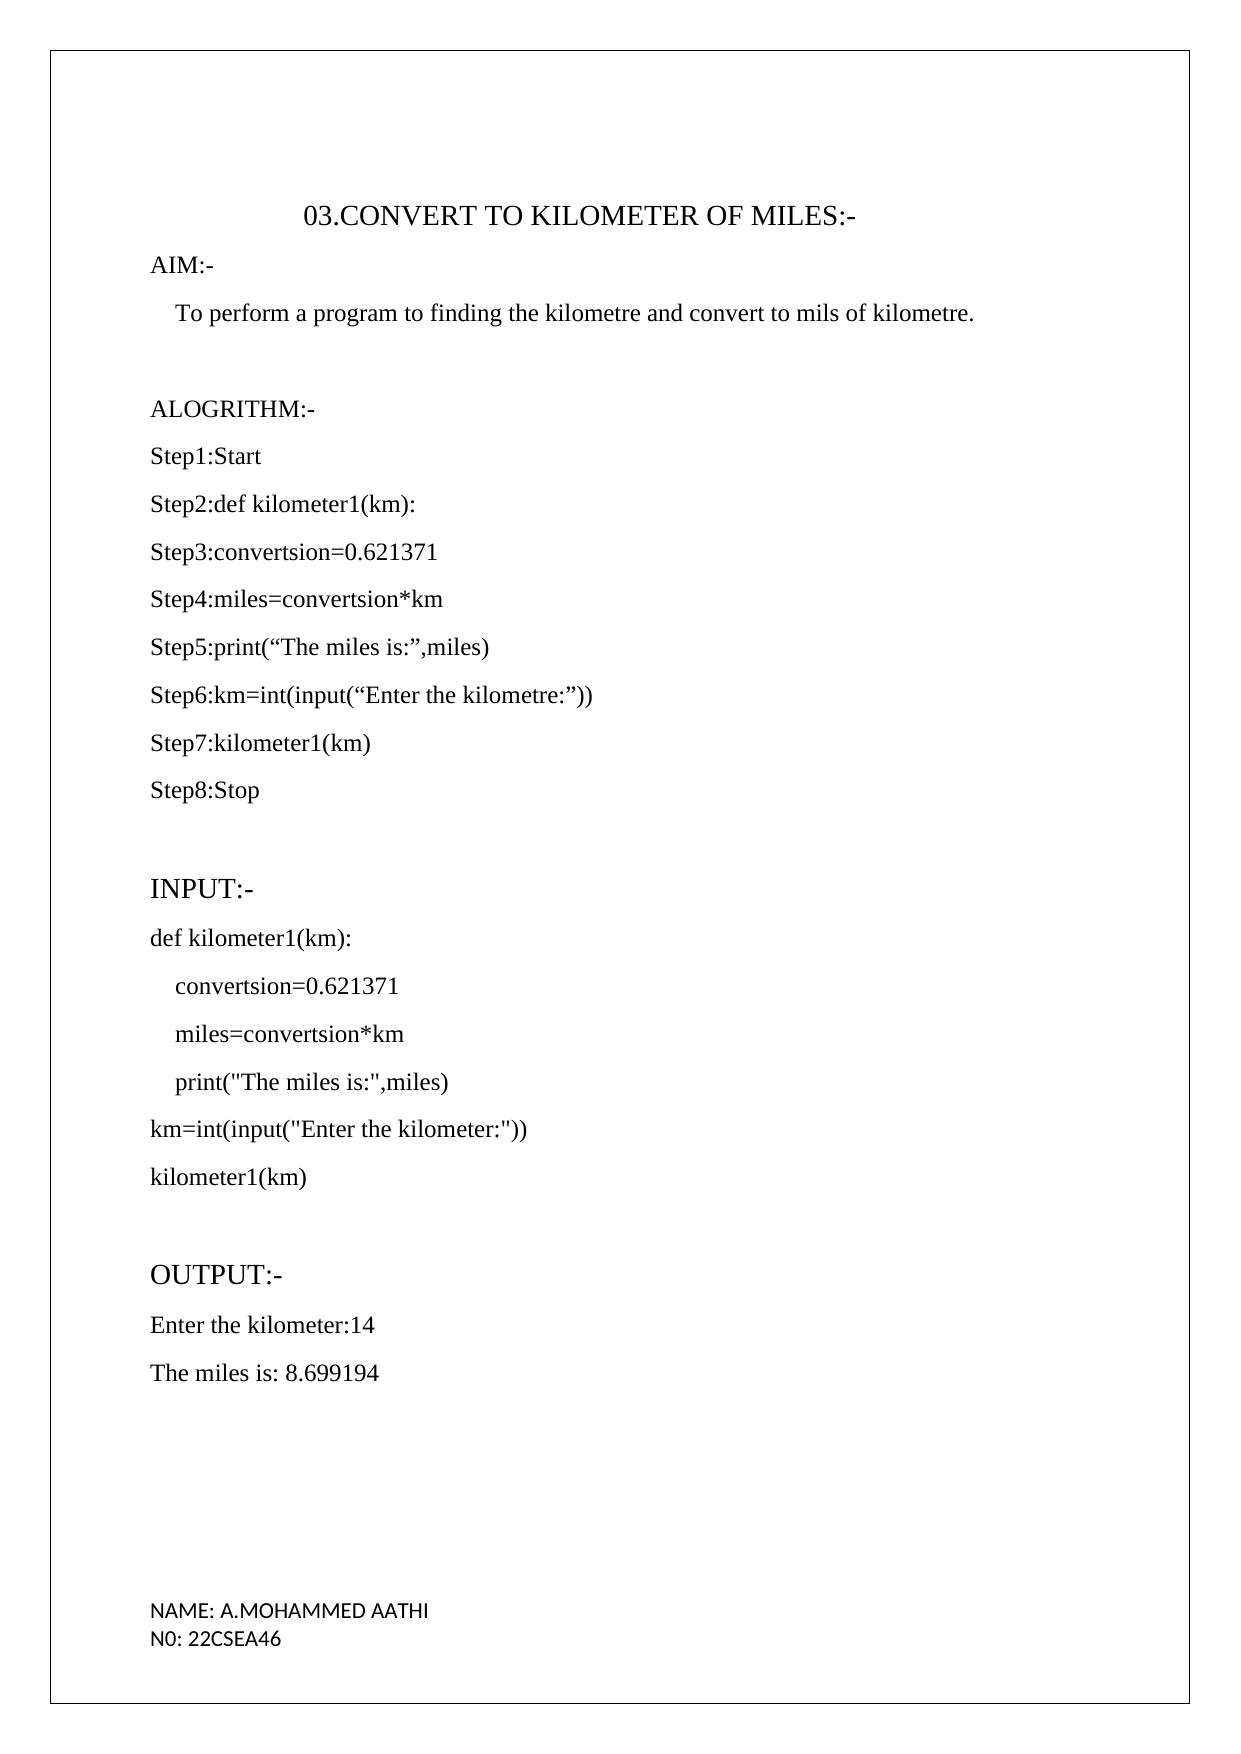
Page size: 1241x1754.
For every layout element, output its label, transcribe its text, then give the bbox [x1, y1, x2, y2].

text Step2:def kilometer1(km): [150, 489, 1090, 518]
text Enter the kilometer:14 [150, 1310, 1090, 1339]
text OUTPUT:- [150, 1257, 1090, 1291]
text print("The miles is:",miles) [150, 1067, 1090, 1095]
text INPUT:- [150, 871, 1090, 904]
text The miles is: 8.699194 [150, 1358, 1090, 1387]
text ALOGRITHM:- [150, 394, 1090, 422]
text Step6:km=int(input(“Enter the kilometre:”)) [150, 680, 1090, 709]
text Step3:convertsion=0.621371 [150, 537, 1090, 566]
text km=int(input("Enter the kilometer:")) [150, 1114, 1090, 1143]
text AIM:- [150, 251, 1090, 279]
text Step5:print(“The miles is:”,miles) [150, 632, 1090, 661]
text Step1:Start [150, 441, 1090, 470]
text Step7:kilometer1(km) [150, 728, 1090, 756]
text Step4:miles=convertsion*km [150, 584, 1090, 613]
text Step8:Stop [150, 775, 1090, 804]
text def kilometer1(km): [150, 923, 1090, 952]
text kilometer1(km) [150, 1162, 1090, 1191]
text convertsion=0.621371 [150, 971, 1090, 1000]
text 03.CONVERT TO KILOMETER OF MILES:- [150, 198, 1090, 231]
text miles=convertsion*km [150, 1019, 1090, 1048]
text To perform a program to finding the kilometre and convert to mils of kilometre. [150, 298, 1090, 327]
